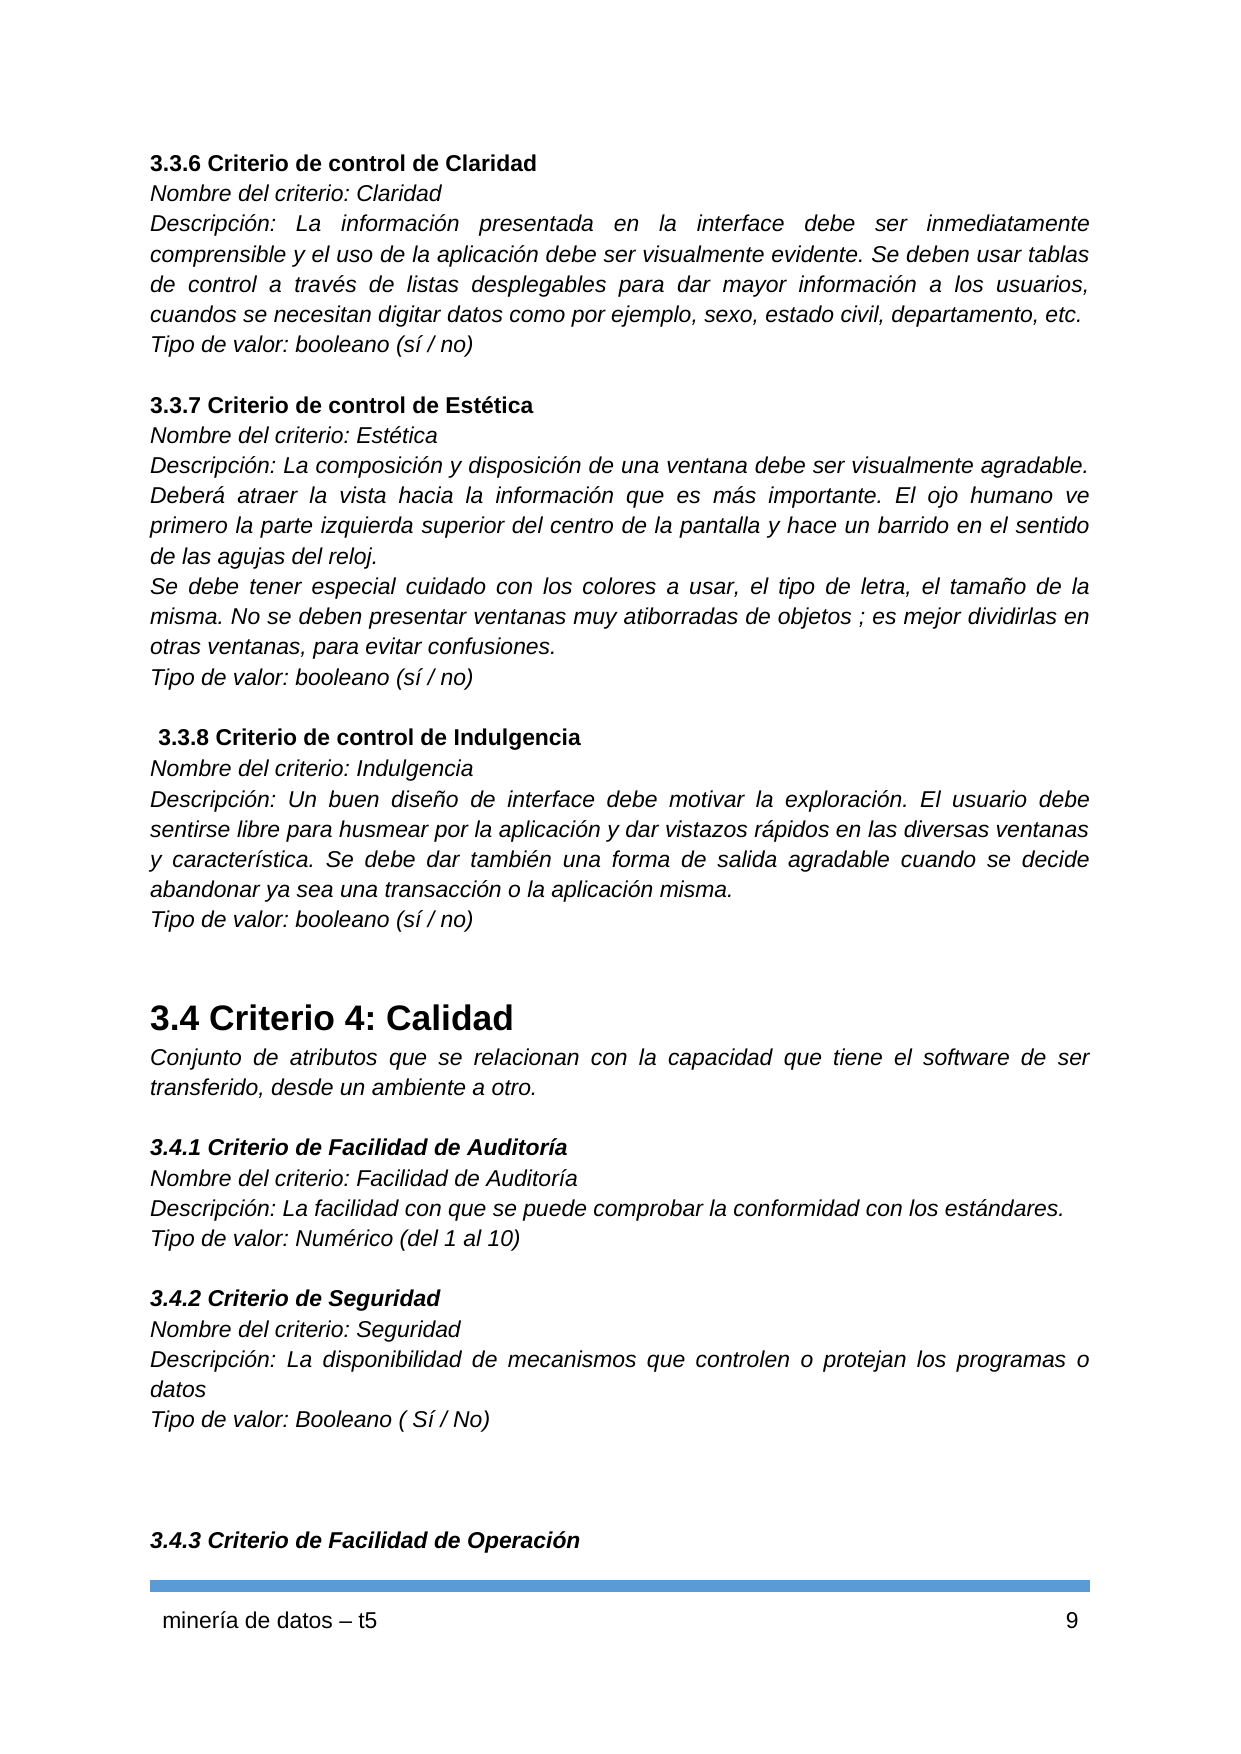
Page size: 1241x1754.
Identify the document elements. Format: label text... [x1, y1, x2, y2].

text Nombre del criterio: Seguridad [150, 1316, 1090, 1342]
text Se debe tener especial cuidado con los colores a usar, el tipo de letra, el tamaño de la misma. No se deben presentar ventanas muy atiborradas de objetos ; es mejor dividirlas en otras ventanas, para evitar confusiones. [150, 573, 1090, 660]
text Nombre del criterio: Estética [150, 422, 1090, 448]
text Tipo de valor: booleano (sí / no) [150, 906, 1090, 933]
text Tipo de valor: booleano (sí / no) [150, 331, 1090, 358]
text Tipo de valor: Booleano ( Sí / No) [150, 1406, 1090, 1433]
text Descripción: La composición y disposición de una ventana debe ser visualmente agradable. Deberá atraer la vista hacia la información que es más importante. El ojo humano ve primero la parte izquierda superior del centro de la pantalla y hace un barrido en el sentido de las agujas del reloj. [150, 452, 1090, 569]
text 3.3.8 Criterio de control de Indulgencia [150, 724, 1090, 750]
text 3.3.6 Criterio de control de Claridad [150, 150, 1090, 176]
text Nombre del criterio: Facilidad de Auditoría [150, 1164, 1090, 1191]
text 3.4.1 Criterio de Facilidad de Auditoría [150, 1134, 1090, 1161]
text Descripción: La disponibilidad de mecanismos que controlen o protejan los programas o datos [150, 1346, 1090, 1402]
text Nombre del criterio: Claridad [150, 180, 1090, 207]
text Nombre del criterio: Indulgencia [150, 755, 1090, 782]
text 3.3.7 Criterio de control de Estética [150, 392, 1090, 418]
text 3.4 Criterio 4: Calidad [150, 997, 1090, 1038]
text Tipo de valor: booleano (sí / no) [150, 663, 1090, 690]
text Tipo de valor: Numérico (del 1 al 10) [150, 1225, 1090, 1251]
text Conjunto de atributos que se relacionan con la capacidad que tiene el software de ser transferido, desde un ambiente a otro. [150, 1044, 1090, 1100]
text Descripción: Un buen diseño de interface debe motivar la exploración. El usuario debe sentirse libre para husmear por la aplicación y dar vistazos rápidos en las diversas ventanas y característica. Se debe dar también una forma de salida agradable cuando se decide abandonar ya sea una transacción o la aplicación misma. [150, 786, 1090, 902]
text 3.4.3 Criterio de Facilidad de Operación [150, 1527, 1090, 1553]
text Descripción: La facilidad con que se puede comprobar la conformidad con los estándares. [150, 1195, 1090, 1221]
text 3.4.2 Criterio de Seguridad [150, 1285, 1090, 1312]
text Descripción: La información presentada en la interface debe ser inmediatamente comprensible y el uso de la aplicación debe ser visualmente evidente. Se deben usar tablas de control a través de listas desplegables para dar mayor información a los usuarios, cuandos se necesitan digitar datos como por ejemplo, sexo, estado civil, departamento, etc. [150, 210, 1090, 327]
